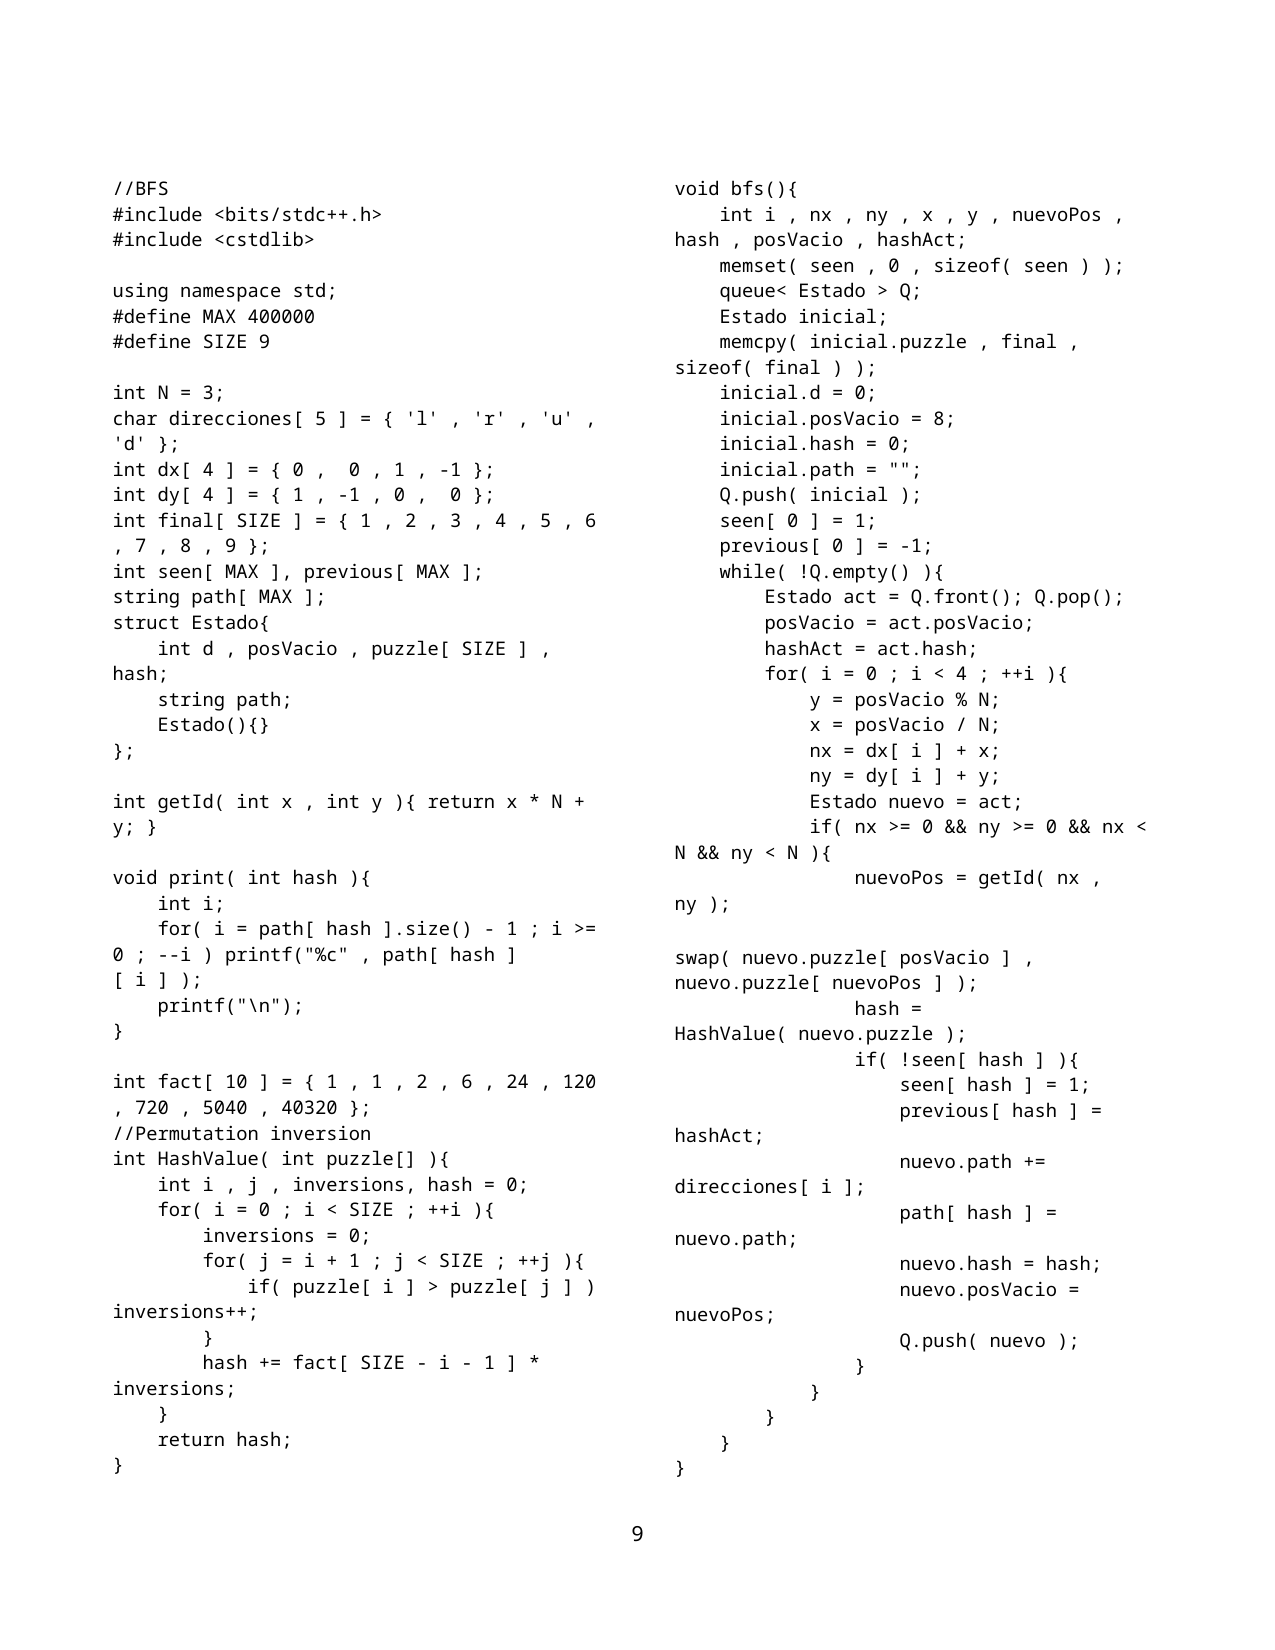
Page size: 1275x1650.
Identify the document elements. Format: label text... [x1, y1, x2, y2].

text string path[ MAX ]; [112, 584, 601, 609]
text Estado act = Q.front(); Q.pop(); [674, 584, 1162, 609]
text } [112, 1018, 601, 1043]
text previous[ 0 ] = -1; [674, 533, 1162, 558]
text } [674, 1352, 1162, 1378]
text int fact[ 10 ] = { 1 , 1 , 2 , 6 , 24 , 120 , 720 , 5040 , 40320 }; [112, 1069, 601, 1120]
text #include <bits/stdc++.h> [112, 201, 601, 227]
text #include <cstdlib> [112, 227, 601, 252]
text } [674, 1429, 1162, 1454]
text printf("\n"); [112, 992, 601, 1018]
text char direcciones[ 5 ] = { 'l' , 'r' , 'u' , 'd' }; [112, 405, 601, 456]
text if( !seen[ hash ] ){ [674, 1046, 1162, 1072]
text for( i = 0 ; i < SIZE ; ++i ){ [112, 1196, 601, 1222]
text Estado(){} [112, 711, 601, 737]
text Estado nuevo = act; [674, 788, 1162, 813]
text seen[ hash ] = 1; [674, 1072, 1162, 1097]
text Q.push( inicial ); [674, 482, 1162, 507]
text void print( int hash ){ [112, 864, 601, 890]
text inicial.d = 0; [674, 380, 1162, 405]
text hash = HashValue( nuevo.puzzle ); [674, 995, 1162, 1046]
text inversions = 0; [112, 1222, 601, 1247]
text for( i = 0 ; i < 4 ; ++i ){ [674, 660, 1162, 686]
text while( !Q.empty() ){ [674, 558, 1162, 584]
text Estado inicial; [674, 303, 1162, 329]
text } [674, 1454, 1162, 1480]
text struct Estado{ [112, 609, 601, 635]
text void bfs(){ [674, 176, 1162, 201]
text //Permutation inversion [112, 1120, 601, 1145]
text x = posVacio / N; [674, 711, 1162, 737]
text previous[ hash ] = hashAct; [674, 1097, 1162, 1148]
text using namespace std; [112, 278, 601, 303]
text path[ hash ] = nuevo.path; [674, 1199, 1162, 1250]
text #define MAX 400000 [112, 303, 601, 329]
text } [674, 1403, 1162, 1429]
text } [674, 1378, 1162, 1403]
text //BFS [112, 176, 601, 201]
text int N = 3; [112, 380, 601, 405]
text string path; [112, 686, 601, 711]
text return hash; [112, 1426, 601, 1452]
text } [112, 1324, 601, 1349]
text for( i = path[ hash ].size() - 1 ; i >= 0 ; --i ) printf("%c" , path[ hash ][ i ] ); [112, 916, 601, 992]
text posVacio = act.posVacio; [674, 609, 1162, 635]
text ny = dy[ i ] + y; [674, 762, 1162, 788]
text nuevo.hash = hash; [674, 1250, 1162, 1276]
text int dy[ 4 ] = { 1 , -1 , 0 , 0 }; [112, 482, 601, 507]
text y = posVacio % N; [674, 686, 1162, 711]
text inicial.path = ""; [674, 456, 1162, 482]
text hashAct = act.hash; [674, 635, 1162, 660]
text seen[ 0 ] = 1; [674, 507, 1162, 533]
text inicial.hash = 0; [674, 431, 1162, 456]
text int seen[ MAX ], previous[ MAX ]; [112, 558, 601, 584]
text int final[ SIZE ] = { 1 , 2 , 3 , 4 , 5 , 6 , 7 , 8 , 9 }; [112, 507, 601, 558]
text if( puzzle[ i ] > puzzle[ j ] ) inversions++; [112, 1273, 601, 1324]
text memset( seen , 0 , sizeof( seen ) ); [674, 252, 1162, 278]
text hash += fact[ SIZE - i - 1 ] * inversions; [112, 1349, 601, 1401]
text int getId( int x , int y ){ return x * N + y; } [112, 788, 601, 839]
text for( j = i + 1 ; j < SIZE ; ++j ){ [112, 1247, 601, 1273]
text nuevoPos = getId( nx , ny ); [674, 864, 1162, 916]
text nuevo.posVacio = nuevoPos; [674, 1276, 1162, 1327]
text int i , nx , ny , x , y , nuevoPos , hash , posVacio , hashAct; [674, 201, 1162, 252]
text inicial.posVacio = 8; [674, 405, 1162, 431]
text nuevo.path += direcciones[ i ]; [674, 1148, 1162, 1199]
text int HashValue( int puzzle[] ){ [112, 1145, 601, 1171]
text Q.push( nuevo ); [674, 1327, 1162, 1352]
text #define SIZE 9 [112, 329, 601, 354]
text queue< Estado > Q; [674, 278, 1162, 303]
text } [112, 1452, 601, 1477]
text int i , j , inversions, hash = 0; [112, 1171, 601, 1196]
text if( nx >= 0 && ny >= 0 && nx < N && ny < N ){ [674, 813, 1162, 864]
text swap( nuevo.puzzle[ posVacio ] , nuevo.puzzle[ nuevoPos ] ); [674, 916, 1162, 995]
text int d , posVacio , puzzle[ SIZE ] , hash; [112, 635, 601, 686]
text }; [112, 737, 601, 762]
text memcpy( inicial.puzzle , final , sizeof( final ) ); [674, 329, 1162, 380]
text int i; [112, 890, 601, 916]
text nx = dx[ i ] + x; [674, 737, 1162, 762]
text } [112, 1401, 601, 1426]
text int dx[ 4 ] = { 0 , 0 , 1 , -1 }; [112, 456, 601, 482]
